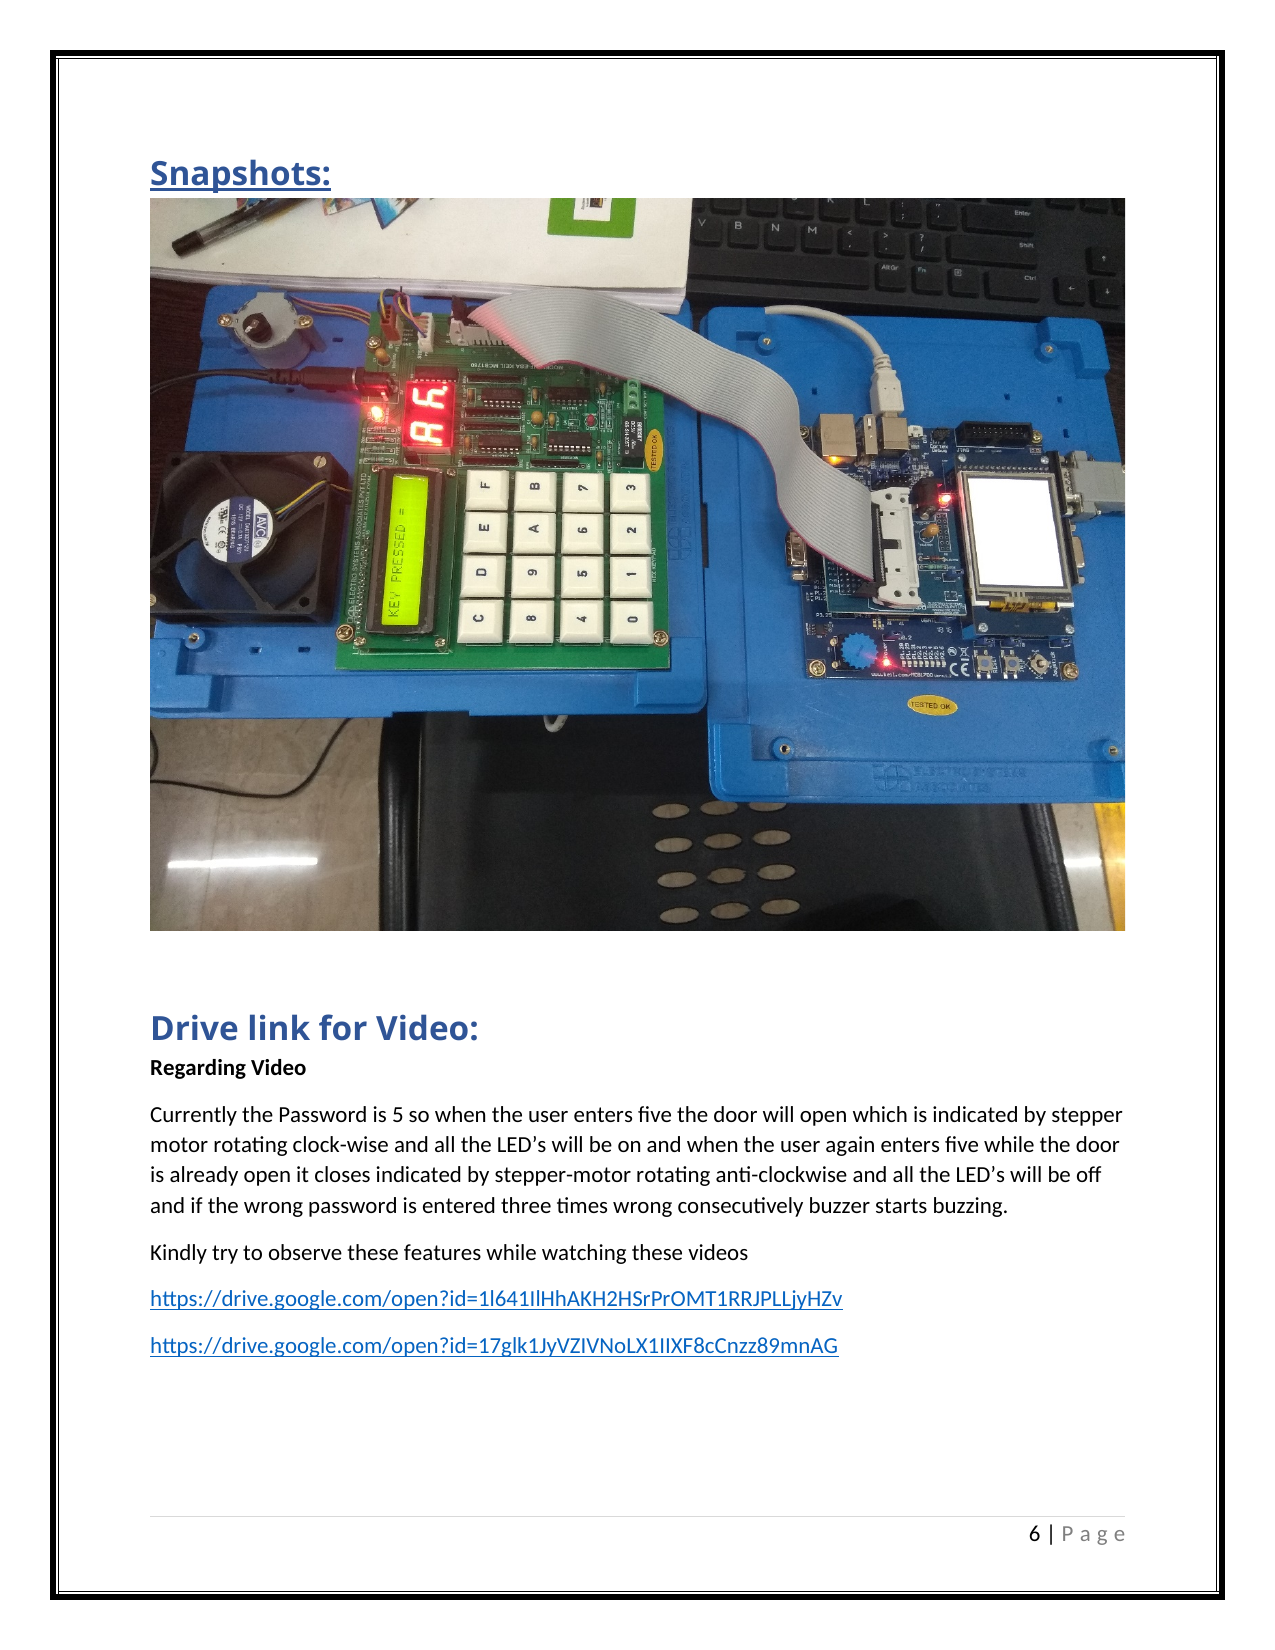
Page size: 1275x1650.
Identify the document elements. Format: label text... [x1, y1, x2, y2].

subtitle Drive link for Video: [150, 1004, 1125, 1050]
picture [150, 198, 1125, 931]
text ​https://drive.google.com/open?id=17glk1JyVZIVNoLX1IIXF8cCnzz89mnAG [150, 1331, 1125, 1359]
text Currently the Password is 5 so when the user enters five the door will open which is indicated by stepper motor rotating clock-wise and all the LED’s will be on and when the user again enters five while the door is already open it closes indicated by stepper-motor rotating anti-clockwise and all the LED’s will be off and if the wrong password is entered three times wrong consecutively buzzer starts buzzing. [150, 1100, 1125, 1219]
text Regarding Video [150, 1053, 1125, 1081]
text Kindly try to observe these features while watching these videos [150, 1238, 1125, 1266]
subtitle Snapshots: [150, 150, 1125, 195]
text https://drive.google.com/open?id=1l641IlHhAKH2HSrPrOMT1RRJPLLjyHZv [150, 1284, 1125, 1313]
